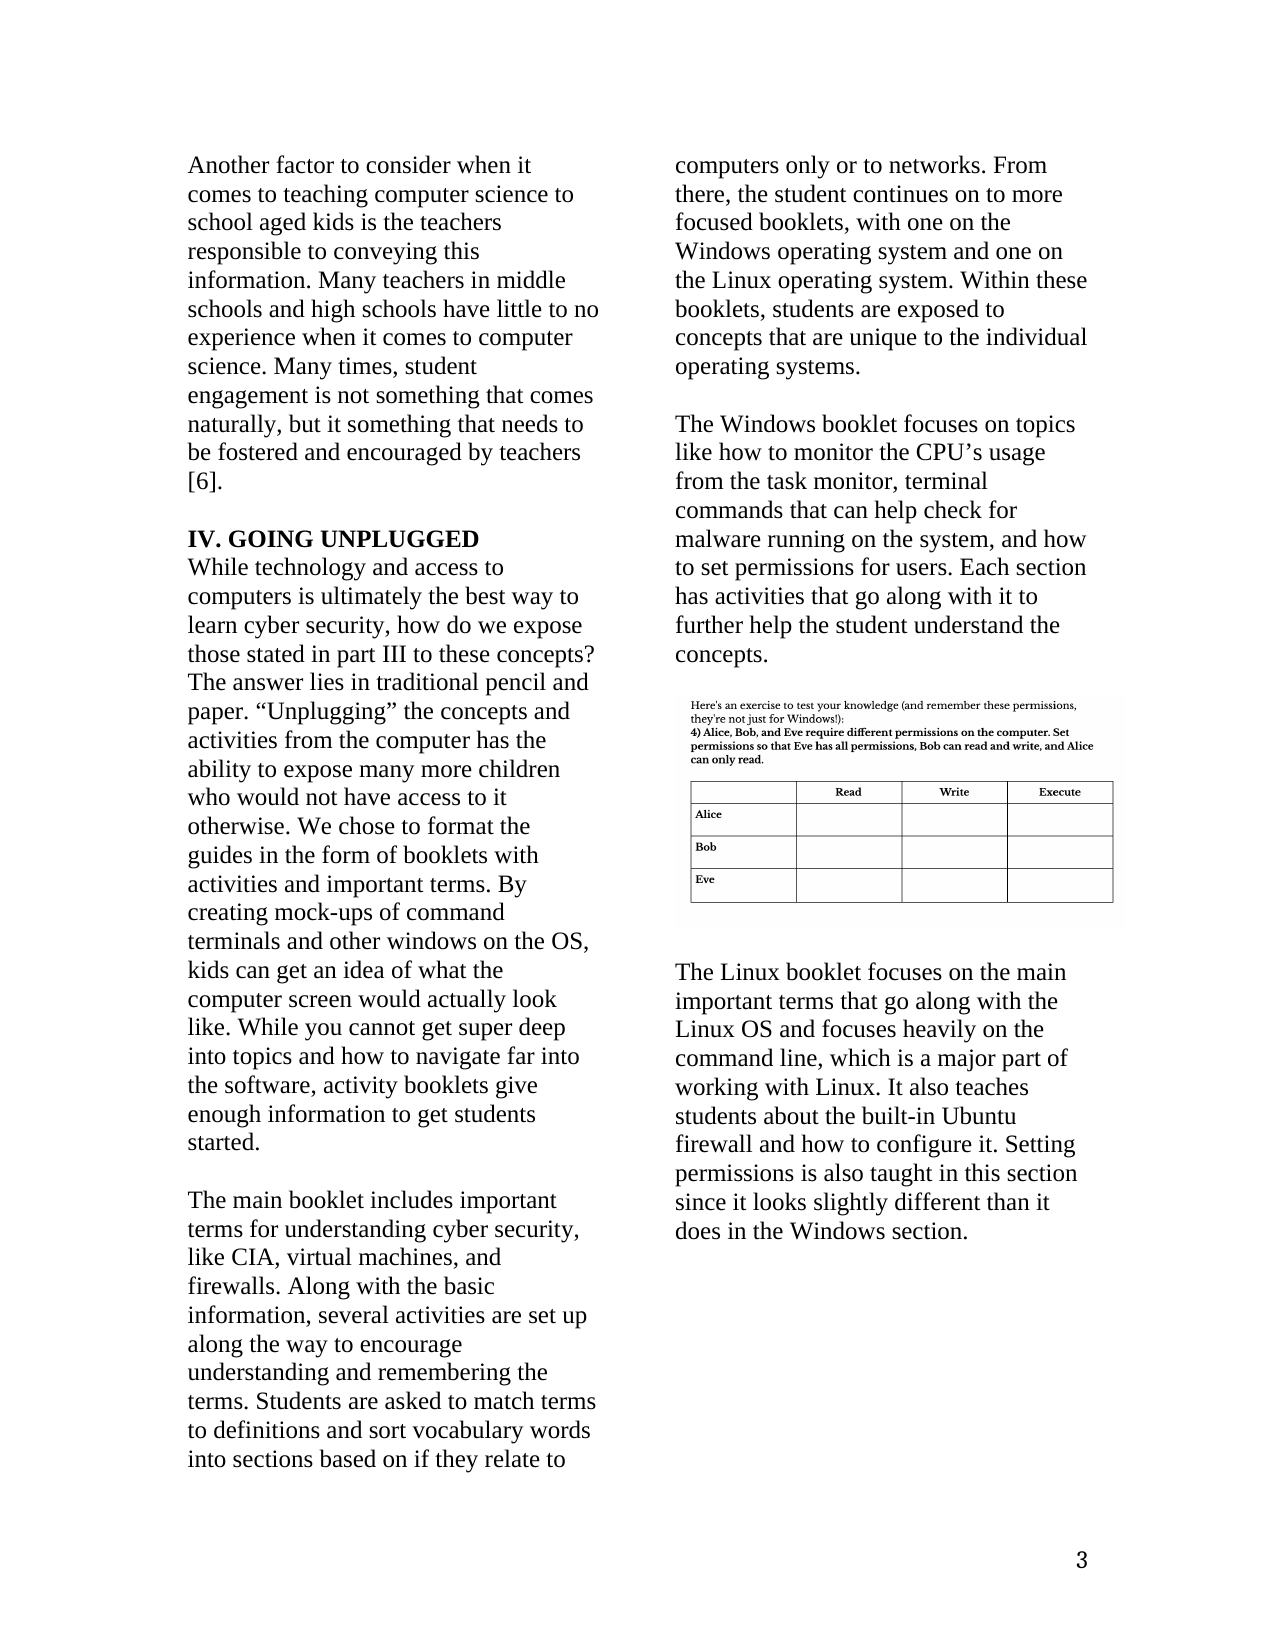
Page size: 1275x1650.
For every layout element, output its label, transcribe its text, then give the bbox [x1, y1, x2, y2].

text Another factor to consider when it comes to teaching computer science to school aged kids is the teachers responsible to conveying this information. Many teachers in middle schools and high schools have little to no experience when it comes to computer science. Many times, student engagement is not something that comes naturally, but it something that needs to be fostered and encouraged by teachers [6]. [187, 150, 600, 495]
text The main booklet includes important terms for understanding cyber security, like CIA, virtual machines, and firewalls. Along with the basic information, several activities are set up along the way to encourage understanding and remembering the terms. Students are asked to match terms to definitions and sort vocabulary words into sections based on if they relate to computers only or to networks. From there, the student continues on to more focused booklets, with one on the Windows operating system and one on the Linux operating system. Within these booklets, students are exposed to concepts that are unique to the individual operating systems. [187, 1185, 600, 1472]
picture [675, 696, 1125, 929]
text The Windows booklet focuses on topics like how to monitor the CPU’s usage from the task monitor, terminal commands that can help check for malware running on the system, and how to set permissions for users. Each section has activities that go along with it to further help the student understand the concepts. [675, 409, 1087, 667]
text IV. GOING UNPLUGGED [187, 524, 600, 552]
text The Linux booklet focuses on the main important terms that go along with the Linux OS and focuses heavily on the command line, which is a major part of working with Linux. It also teaches students about the built-in Ubuntu firewall and how to configure it. Setting permissions is also taught in this section since it looks slightly different than it does in the Windows section. [675, 957, 1087, 1244]
text The main booklet includes important terms for understanding cyber security, like CIA, virtual machines, and firewalls. Along with the basic information, several activities are set up along the way to encourage understanding and remembering the terms. Students are asked to match terms to definitions and sort vocabulary words into sections based on if they relate to computers only or to networks. From there, the student continues on to more focused booklets, with one on the Windows operating system and one on the Linux operating system. Within these booklets, students are exposed to concepts that are unique to the individual operating systems. [675, 150, 1087, 380]
text While technology and access to computers is ultimately the best way to learn cyber security, how do we expose those stated in part III to these concepts? The answer lies in traditional pencil and paper. “Unplugging” the concepts and activities from the computer has the ability to expose many more children who would not have access to it otherwise. We chose to format the guides in the form of booklets with activities and important terms. By creating mock-ups of command terminals and other windows on the OS, kids can get an idea of what the computer screen would actually look like. While you cannot get super deep into topics and how to navigate far into the software, activity booklets give enough information to get students started. [187, 552, 600, 1156]
